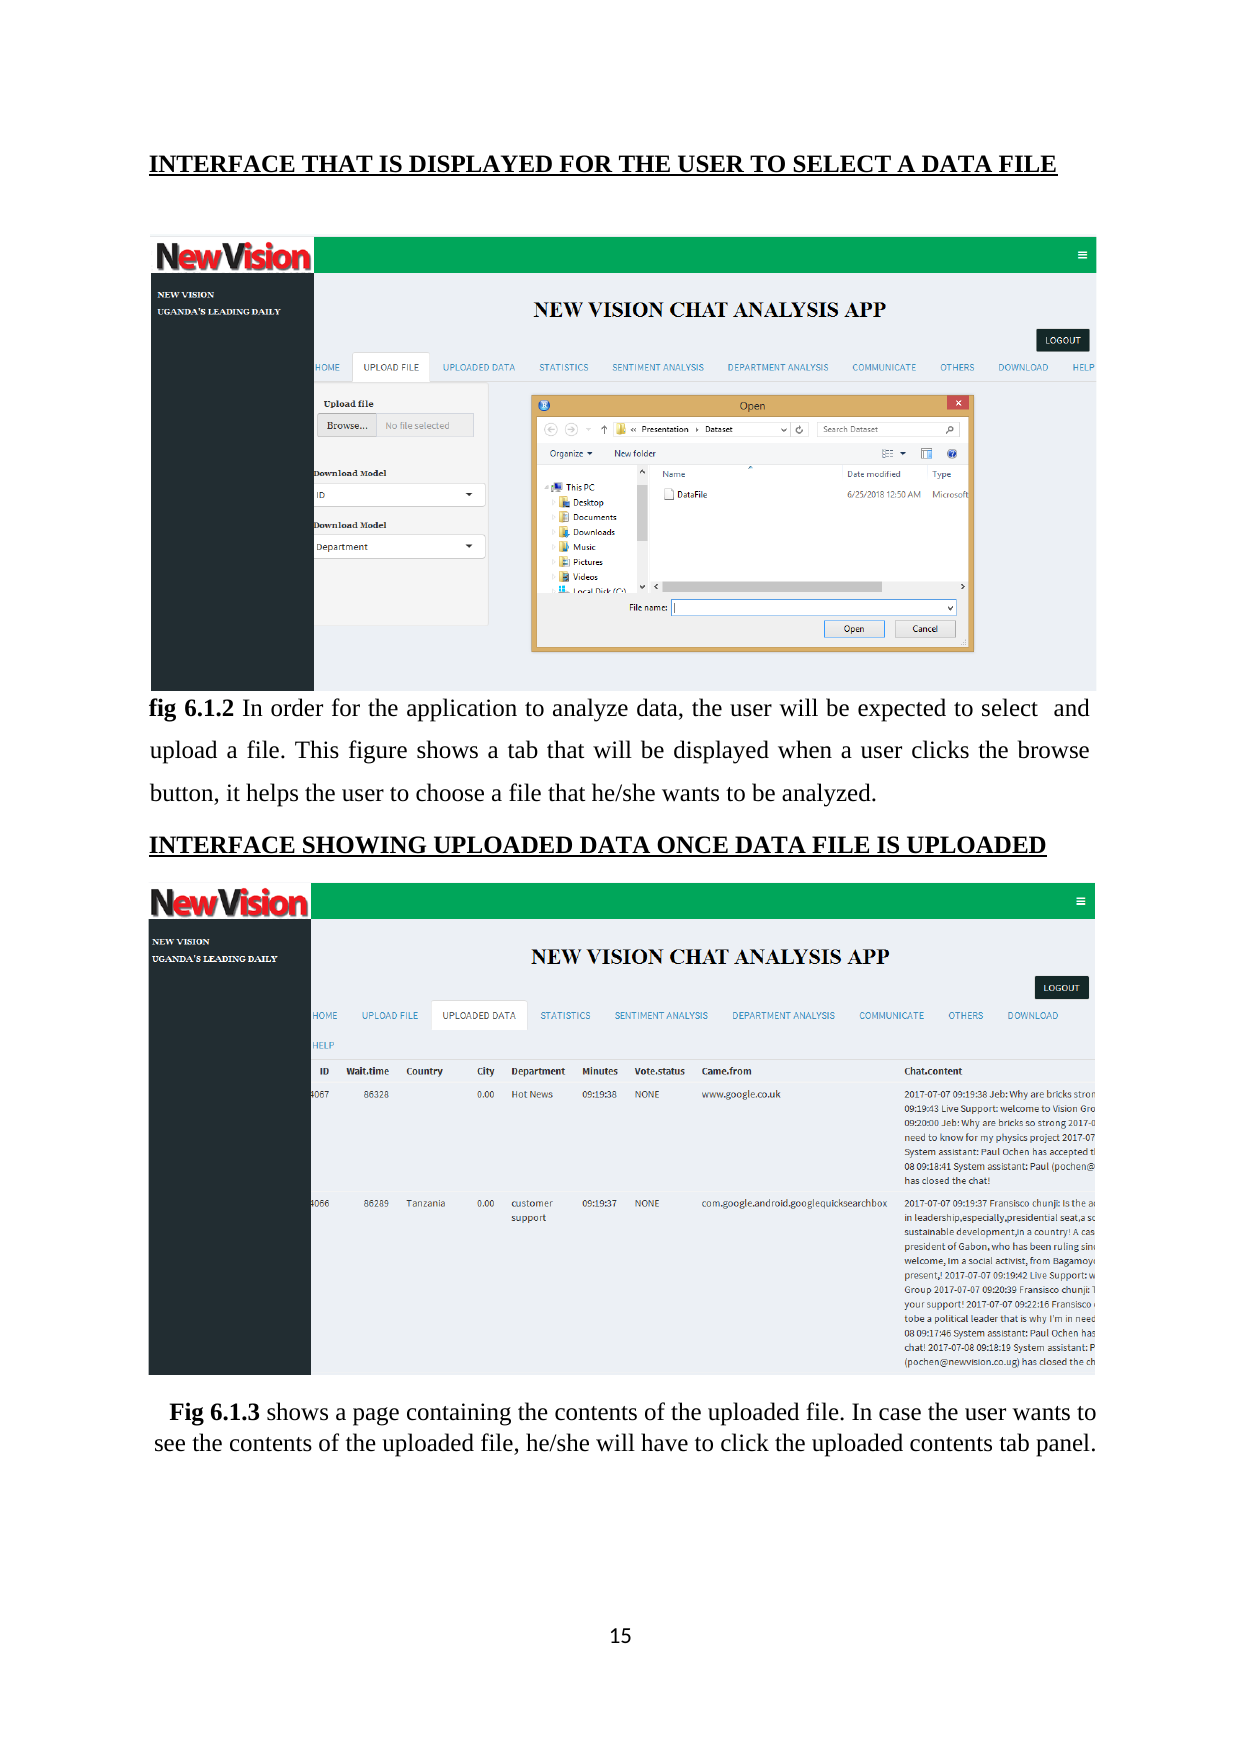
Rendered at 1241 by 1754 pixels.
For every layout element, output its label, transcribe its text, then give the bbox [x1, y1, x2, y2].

text Fig 6.1.3 shows a page containing the contents of the uploaded file. In case the user wants to see the contents of the uploaded file, he/she will have to click the uploaded contents tab panel. [150, 1397, 1096, 1457]
text INTERFACE SHOWING UPLOADED DATA ONCE DATA FILE IS UPLOADED [148, 830, 1091, 859]
text fig 6.1.2 In order for the application to analyze data, the user will be expected to select and upload a file. This figure shows a tab that will be displayed when a user clicks the browse button, it helps the user to choose a file that he/she wants to be analyzed. [148, 693, 1091, 807]
picture [150, 234, 1097, 691]
picture [148, 882, 1095, 1375]
text INTERFACE THAT IS DISPLAYED FOR THE USER TO SELECT A DATA FILE [148, 149, 1091, 178]
